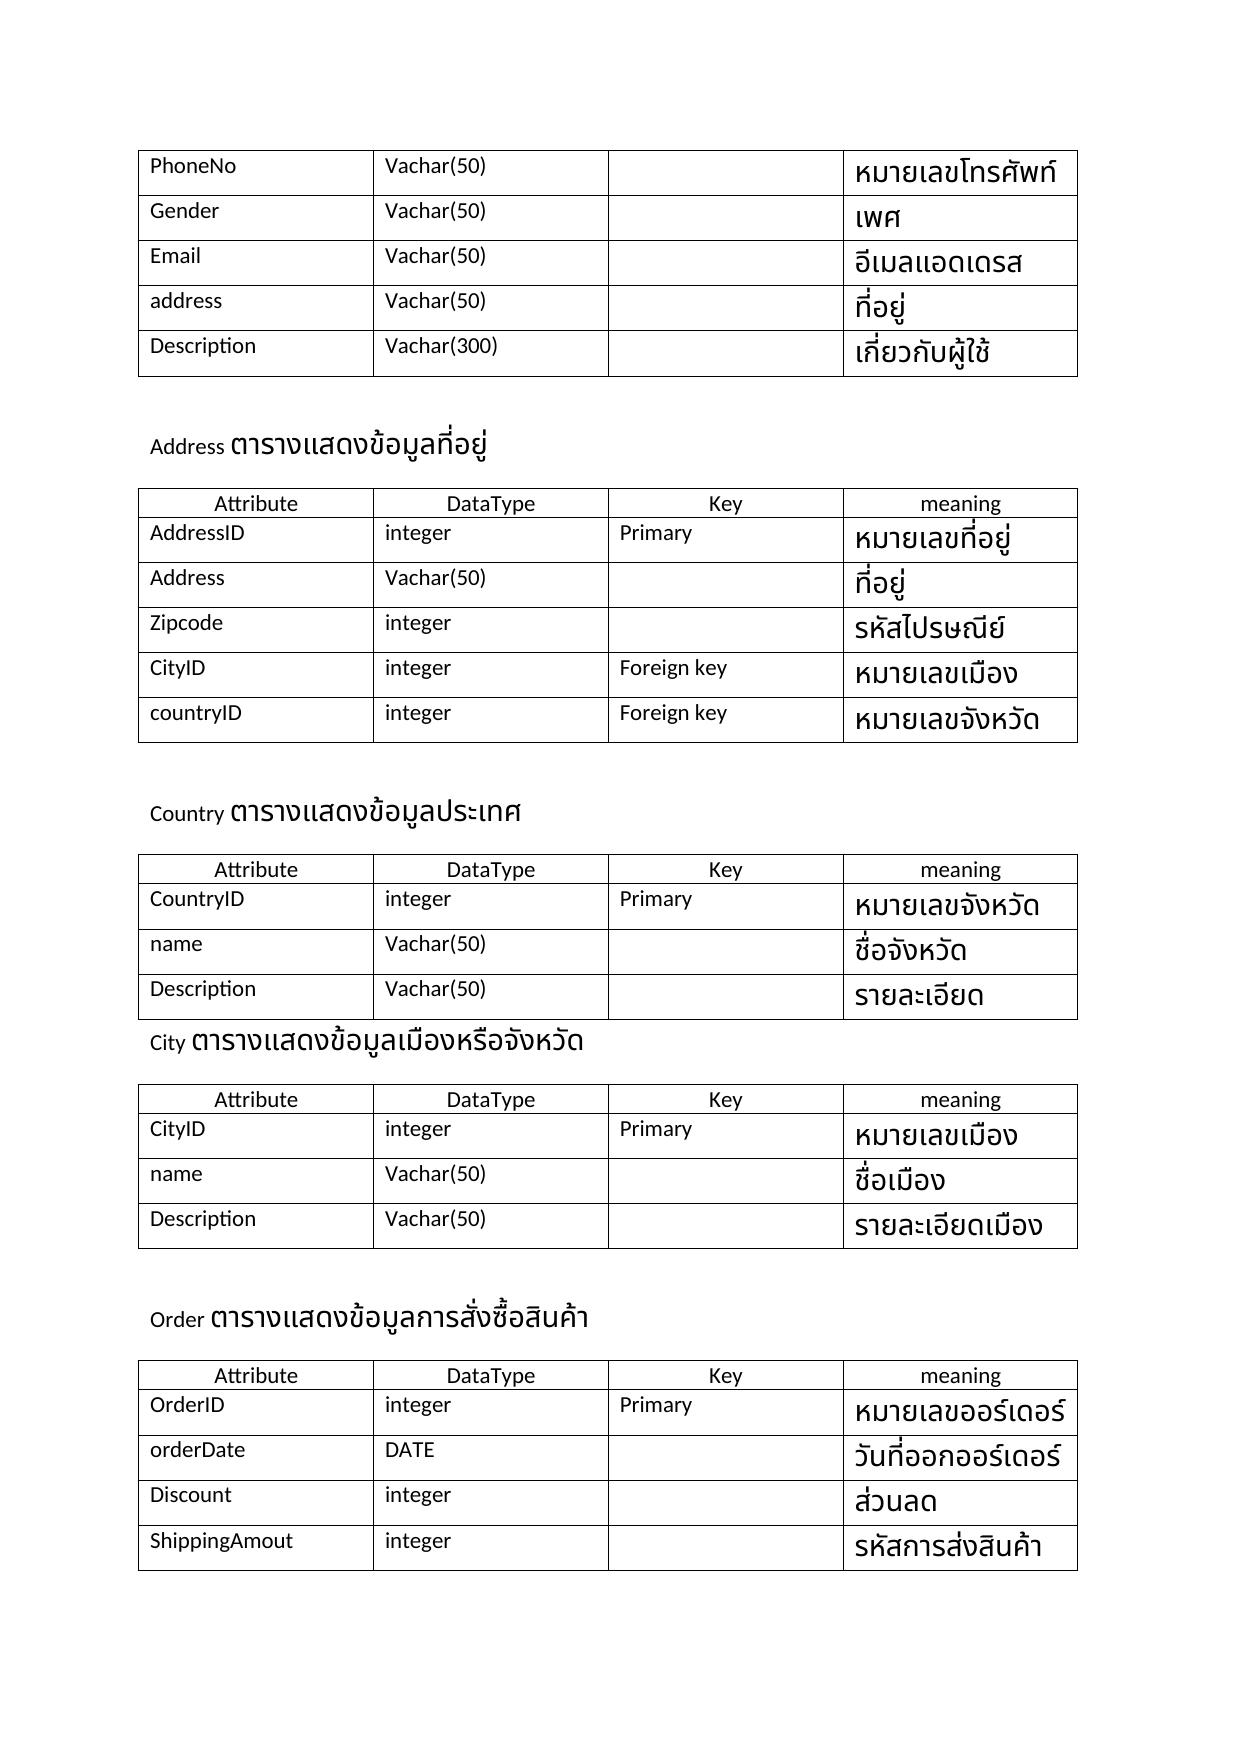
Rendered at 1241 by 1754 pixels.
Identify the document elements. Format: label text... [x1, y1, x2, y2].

table_header Key [609, 1085, 843, 1113]
table_header DataType [374, 489, 608, 517]
table_header Key [609, 1361, 843, 1389]
table_cell [609, 196, 843, 240]
table_cell [609, 1526, 843, 1570]
table_cell CityID [139, 1114, 373, 1158]
table_header Attribute [139, 1085, 373, 1113]
table_cell Vachar(300) [374, 331, 608, 376]
table_header DataType [374, 1085, 608, 1113]
table_cell Discount [139, 1481, 373, 1525]
table_cell [609, 1481, 843, 1525]
table_cell Vachar(50) [374, 1159, 608, 1203]
table_cell [609, 286, 843, 330]
table_cell วันที่ออกออร์เดอร์ [844, 1436, 1077, 1479]
table_cell name [139, 1159, 373, 1203]
table_header meaning [844, 1085, 1077, 1113]
table_cell Vachar(50) [374, 151, 608, 195]
table_cell Zipcode [139, 608, 373, 652]
table_cell หมายเลขเมือง [844, 653, 1077, 697]
table_cell CountryID [139, 884, 373, 928]
table_cell หมายเลขออร์เดอร์ [844, 1390, 1077, 1434]
table_cell integer [374, 653, 608, 697]
table_cell ที่อยู่ [844, 563, 1077, 607]
table_header Attribute [139, 1361, 373, 1389]
table_cell integer [374, 698, 608, 742]
table_cell Primary [609, 518, 843, 562]
table_cell หมายเลขที่อยู่ [844, 518, 1077, 562]
table_cell Primary [609, 1390, 843, 1434]
table_cell integer [374, 608, 608, 652]
table_cell integer [374, 1481, 608, 1525]
table_cell หมายเลขจังหวัด [844, 698, 1077, 742]
table_cell [609, 1159, 843, 1203]
table_cell countryID [139, 698, 373, 742]
table_cell หมายเลขโทรศัพท์ [844, 151, 1077, 195]
table_cell Primary [609, 1114, 843, 1158]
table_cell [609, 608, 843, 652]
text Address ตารางแสดงข้อมูลที่อยู่ [150, 423, 1090, 467]
table_cell Vachar(50) [374, 286, 608, 330]
table_cell Vachar(50) [374, 930, 608, 973]
table_cell orderDate [139, 1436, 373, 1479]
table_cell Address [139, 563, 373, 607]
table_header meaning [844, 855, 1077, 883]
table_header DataType [374, 855, 608, 883]
table_header Attribute [139, 855, 373, 883]
table_cell Gender [139, 196, 373, 240]
table_cell รหัสไปรษณีย์ [844, 608, 1077, 652]
table_cell Vachar(50) [374, 1204, 608, 1248]
text City ตารางแสดงข้อมูลเมืองหรือจังหวัด [150, 1020, 1090, 1064]
table_cell รหัสการส่งสินค้า [844, 1526, 1077, 1570]
table_cell CityID [139, 653, 373, 697]
table_header Key [609, 855, 843, 883]
table_cell [609, 331, 843, 376]
table_cell เกี่ยวกับผู้ใช้ [844, 331, 1077, 376]
table_cell AddressID [139, 518, 373, 562]
table_cell ชื่อเมือง [844, 1159, 1077, 1203]
table_cell Vachar(50) [374, 975, 608, 1019]
table_cell integer [374, 518, 608, 562]
table_cell integer [374, 884, 608, 928]
table_cell รายละเอียด [844, 975, 1077, 1019]
table_cell integer [374, 1114, 608, 1158]
table_cell หมายเลขเมือง [844, 1114, 1077, 1158]
table_cell หมายเลขจังหวัด [844, 884, 1077, 928]
table_cell Foreign key [609, 698, 843, 742]
table_header Attribute [139, 489, 373, 517]
table_cell name [139, 930, 373, 973]
table_cell PhoneNo [139, 151, 373, 195]
table_cell address [139, 286, 373, 330]
table_cell [609, 563, 843, 607]
table_cell integer [374, 1390, 608, 1434]
table_cell [609, 975, 843, 1019]
table_cell OrderID [139, 1390, 373, 1434]
table_cell [609, 1436, 843, 1479]
table_cell Foreign key [609, 653, 843, 697]
table_header meaning [844, 1361, 1077, 1389]
table_cell ชื่อจังหวัด [844, 930, 1077, 973]
text Country ตารางแสดงข้อมูลประเทศ [150, 790, 1090, 834]
table_cell ShippingAmout [139, 1526, 373, 1570]
table_cell [609, 241, 843, 285]
table_cell Description [139, 975, 373, 1019]
text Order ตารางแสดงข้อมูลการสั่งซื้อสินค้า [150, 1296, 1090, 1340]
table_cell เพศ [844, 196, 1077, 240]
table_cell Vachar(50) [374, 563, 608, 607]
table_cell [609, 1204, 843, 1248]
table_header Key [609, 489, 843, 517]
table_cell Vachar(50) [374, 241, 608, 285]
table_header meaning [844, 489, 1077, 517]
table_cell Primary [609, 884, 843, 928]
table_cell [609, 930, 843, 973]
table_header DataType [374, 1361, 608, 1389]
table_cell ที่อยู่ [844, 286, 1077, 330]
table_cell Email [139, 241, 373, 285]
table_cell integer [374, 1526, 608, 1570]
table_cell Description [139, 331, 373, 376]
table_cell ส่วนลด [844, 1481, 1077, 1525]
table_cell อีเมลแอดเดรส [844, 241, 1077, 285]
table_cell DATE [374, 1436, 608, 1479]
table_cell Vachar(50) [374, 196, 608, 240]
table_cell [609, 151, 843, 195]
table_cell รายละเอียดเมือง [844, 1204, 1077, 1248]
table_cell Description [139, 1204, 373, 1248]
